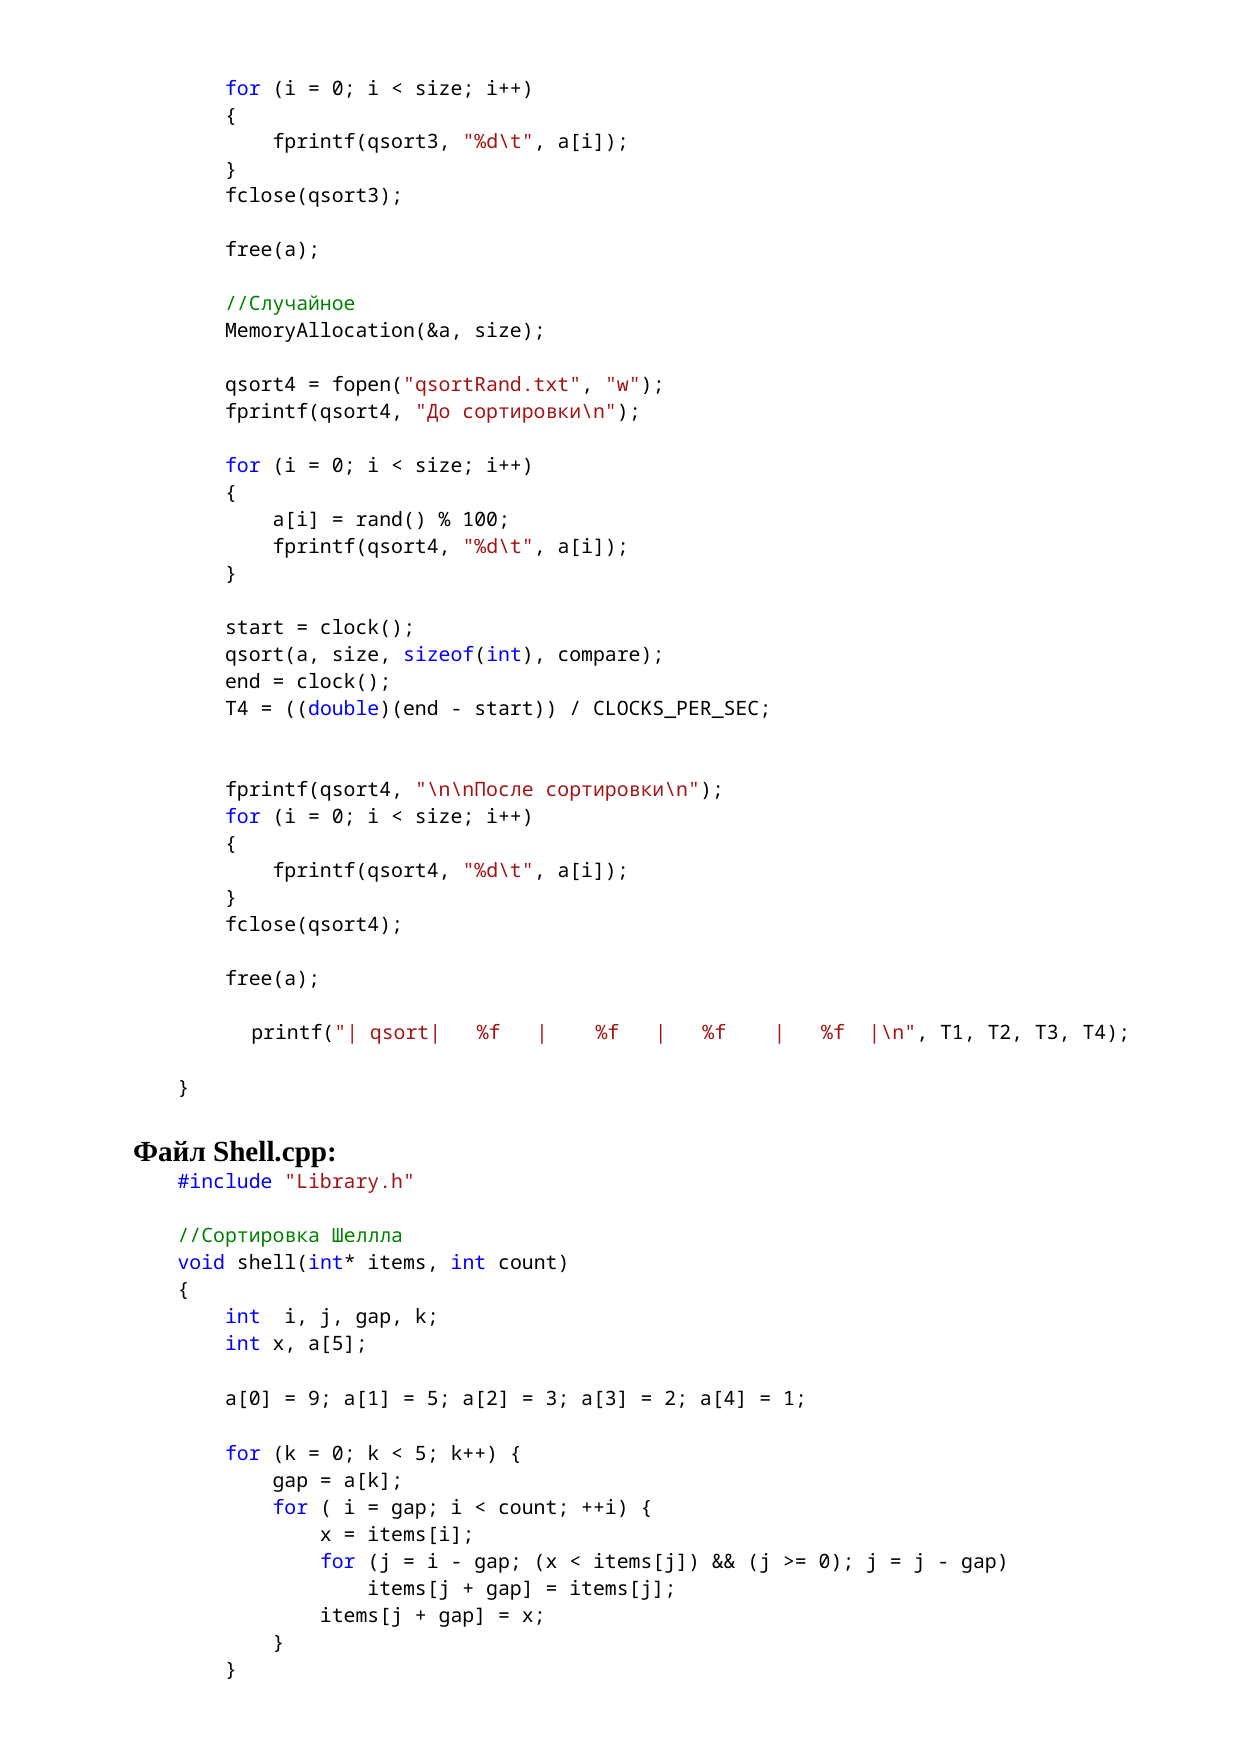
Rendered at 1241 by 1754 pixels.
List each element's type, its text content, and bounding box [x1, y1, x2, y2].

text { [177, 829, 1167, 856]
text items[j + gap] = x; [177, 1601, 1167, 1628]
text } [177, 1073, 1167, 1100]
text for (i = 0; i < size; i++) [177, 452, 1167, 478]
text fclose(qsort4); [177, 910, 1167, 937]
text { [177, 478, 1167, 506]
text x = items[i]; [177, 1520, 1167, 1547]
text } [177, 559, 1167, 586]
text } [177, 1628, 1167, 1655]
text fprintf(qsort4, "До сортировки\n"); [177, 398, 1167, 424]
text for (k = 0; k < 5; k++) { [177, 1439, 1167, 1466]
text int i, j, gap, k; [177, 1302, 1167, 1329]
text #include "Library.h" [177, 1167, 1167, 1194]
text } [177, 883, 1167, 910]
text for (i = 0; i < size; i++) [177, 802, 1167, 829]
text end = clock(); [177, 667, 1167, 694]
text qsort4 = fopen("qsortRand.txt", "w"); [177, 371, 1167, 398]
text start = clock(); [177, 613, 1167, 640]
text Файл Shell.cpp: [133, 1134, 1167, 1167]
text for (j = i - gap; (x < items[j]) && (j >= 0); j = j - gap) [177, 1547, 1167, 1574]
text } [177, 155, 1167, 182]
text free(a); [177, 236, 1167, 263]
text fprintf(qsort4, "%d\t", a[i]); [177, 532, 1167, 559]
text gap = a[k]; [177, 1466, 1167, 1493]
text fprintf(qsort4, "\n\nПосле сортировки\n"); [177, 775, 1167, 802]
text fclose(qsort3); [177, 182, 1167, 209]
text MemoryAllocation(&a, size); [177, 317, 1167, 344]
text a[i] = rand() % 100; [177, 506, 1167, 532]
text a[0] = 9; a[1] = 5; a[2] = 3; a[3] = 2; a[4] = 1; [177, 1384, 1167, 1411]
text fprintf(qsort4, "%d\t", a[i]); [177, 856, 1167, 883]
text for ( i = gap; i < count; ++i) { [177, 1493, 1167, 1520]
text void shell(int* items, int count) [177, 1248, 1167, 1275]
text } [177, 1655, 1167, 1682]
text //Сортировка Шеллла [177, 1221, 1167, 1248]
text T4 = ((double)(end - start)) / CLOCKS_PER_SEC; [177, 694, 1167, 721]
text qsort(a, size, sizeof(int), compare); [177, 640, 1167, 667]
text for (i = 0; i < size; i++) [177, 74, 1167, 101]
text //Случайное [177, 290, 1167, 317]
text { [177, 101, 1167, 128]
text items[j + gap] = items[j]; [177, 1574, 1167, 1601]
text int x, a[5]; [177, 1329, 1167, 1356]
text printf("| qsort| %f | %f | %f | %f |\n", T1, T2, T3, T4); [177, 1018, 1167, 1045]
text { [177, 1275, 1167, 1302]
text free(a); [177, 964, 1167, 991]
text fprintf(qsort3, "%d\t", a[i]); [177, 128, 1167, 155]
